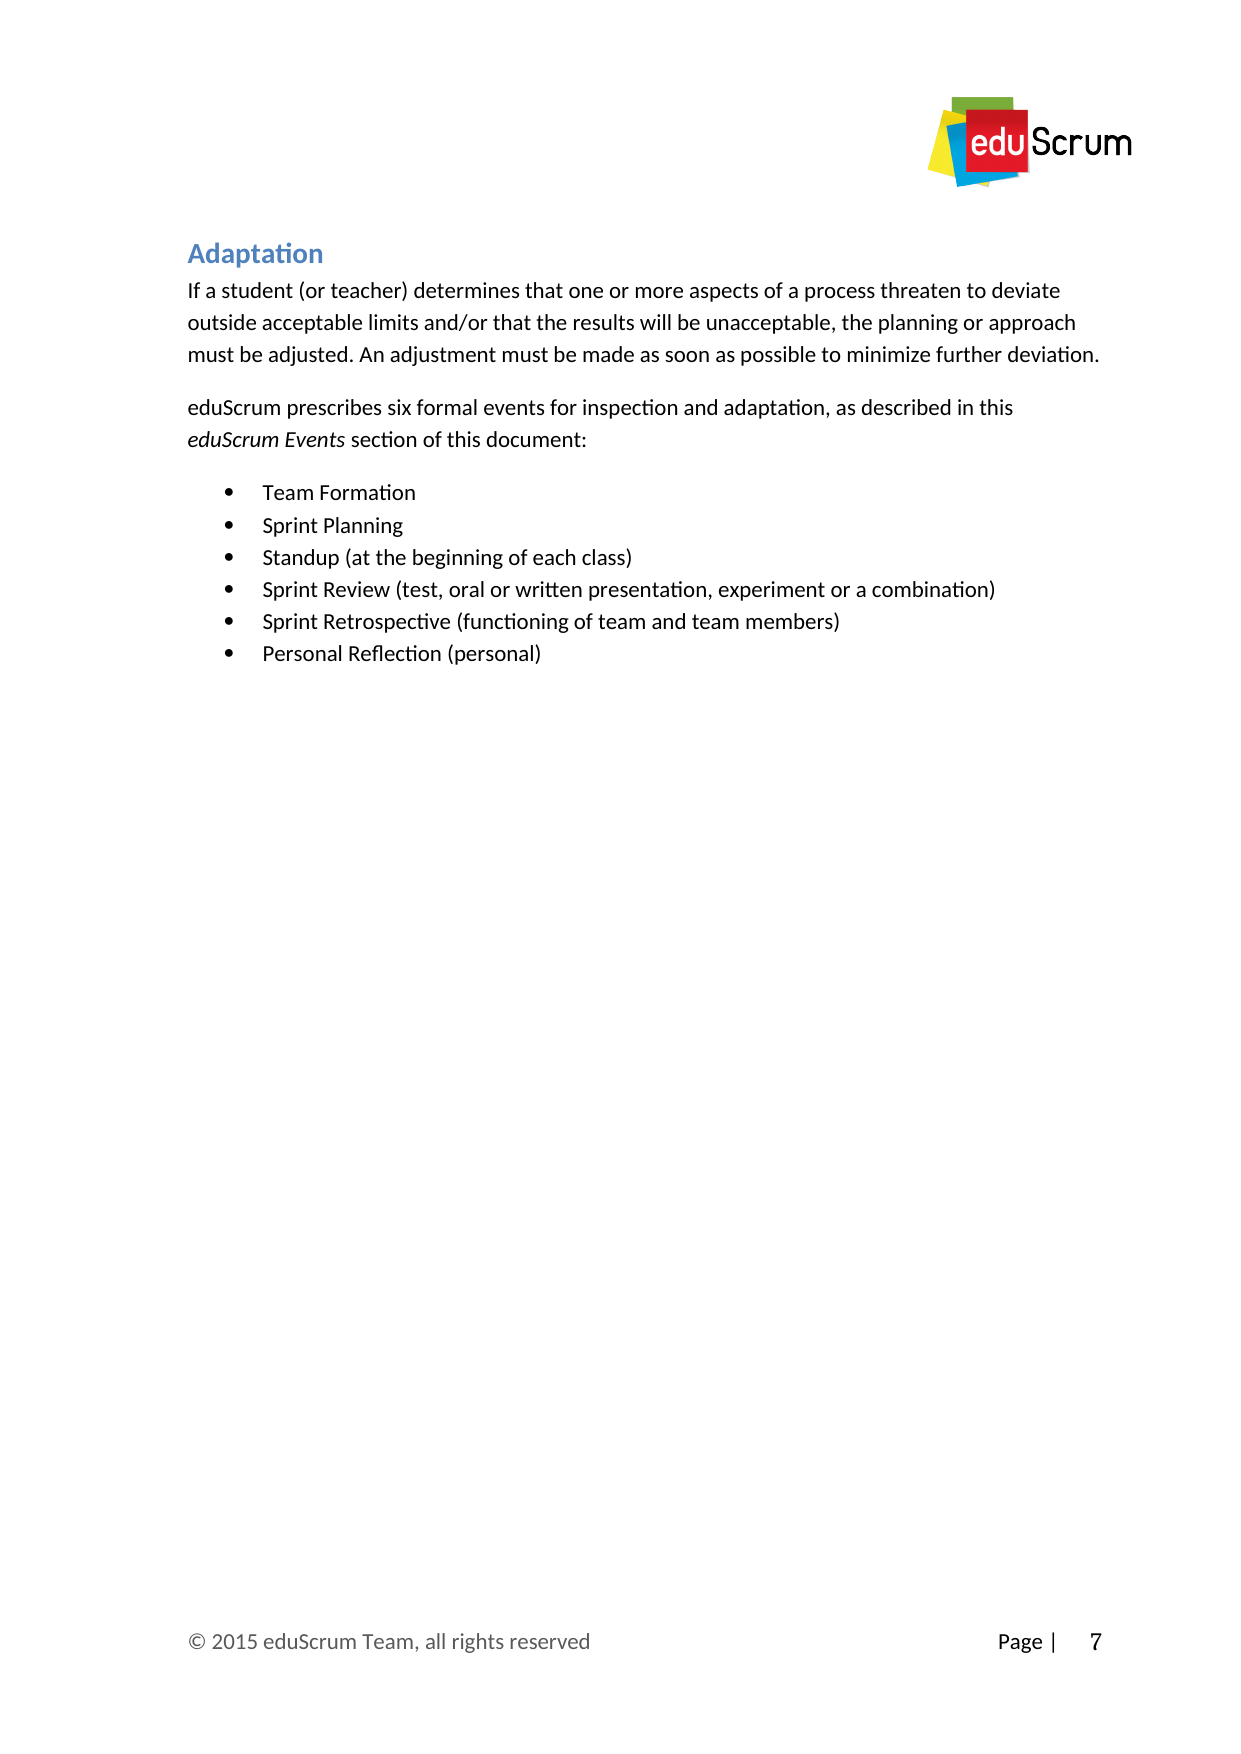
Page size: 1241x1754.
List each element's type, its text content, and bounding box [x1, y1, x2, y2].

list Team Formation [225, 478, 1102, 507]
list Personal Reflection (personal) [225, 639, 1102, 667]
picture [889, 73, 1163, 211]
list Standup (at the beginning of each class) [225, 543, 1102, 571]
list Sprint Retrospective (functioning of team and team members) [225, 607, 1102, 635]
subtitle Adaptation [187, 235, 1102, 271]
text If a student (or teacher) determines that one or more aspects of a process threaten to deviate outside acceptable limits and/or that the results will be unacceptable, the planning or approach must be adjusted. An adjustment must be made as soon as possible to minimize further deviation. [187, 276, 1102, 368]
list Sprint Planning [225, 511, 1102, 539]
list Sprint Review (test, oral or written presentation, experiment or a combination) [225, 575, 1102, 603]
text eduScrum prescribes six formal events for inspection and adaptation, as described in this eduScrum Events section of this document: [187, 393, 1102, 453]
